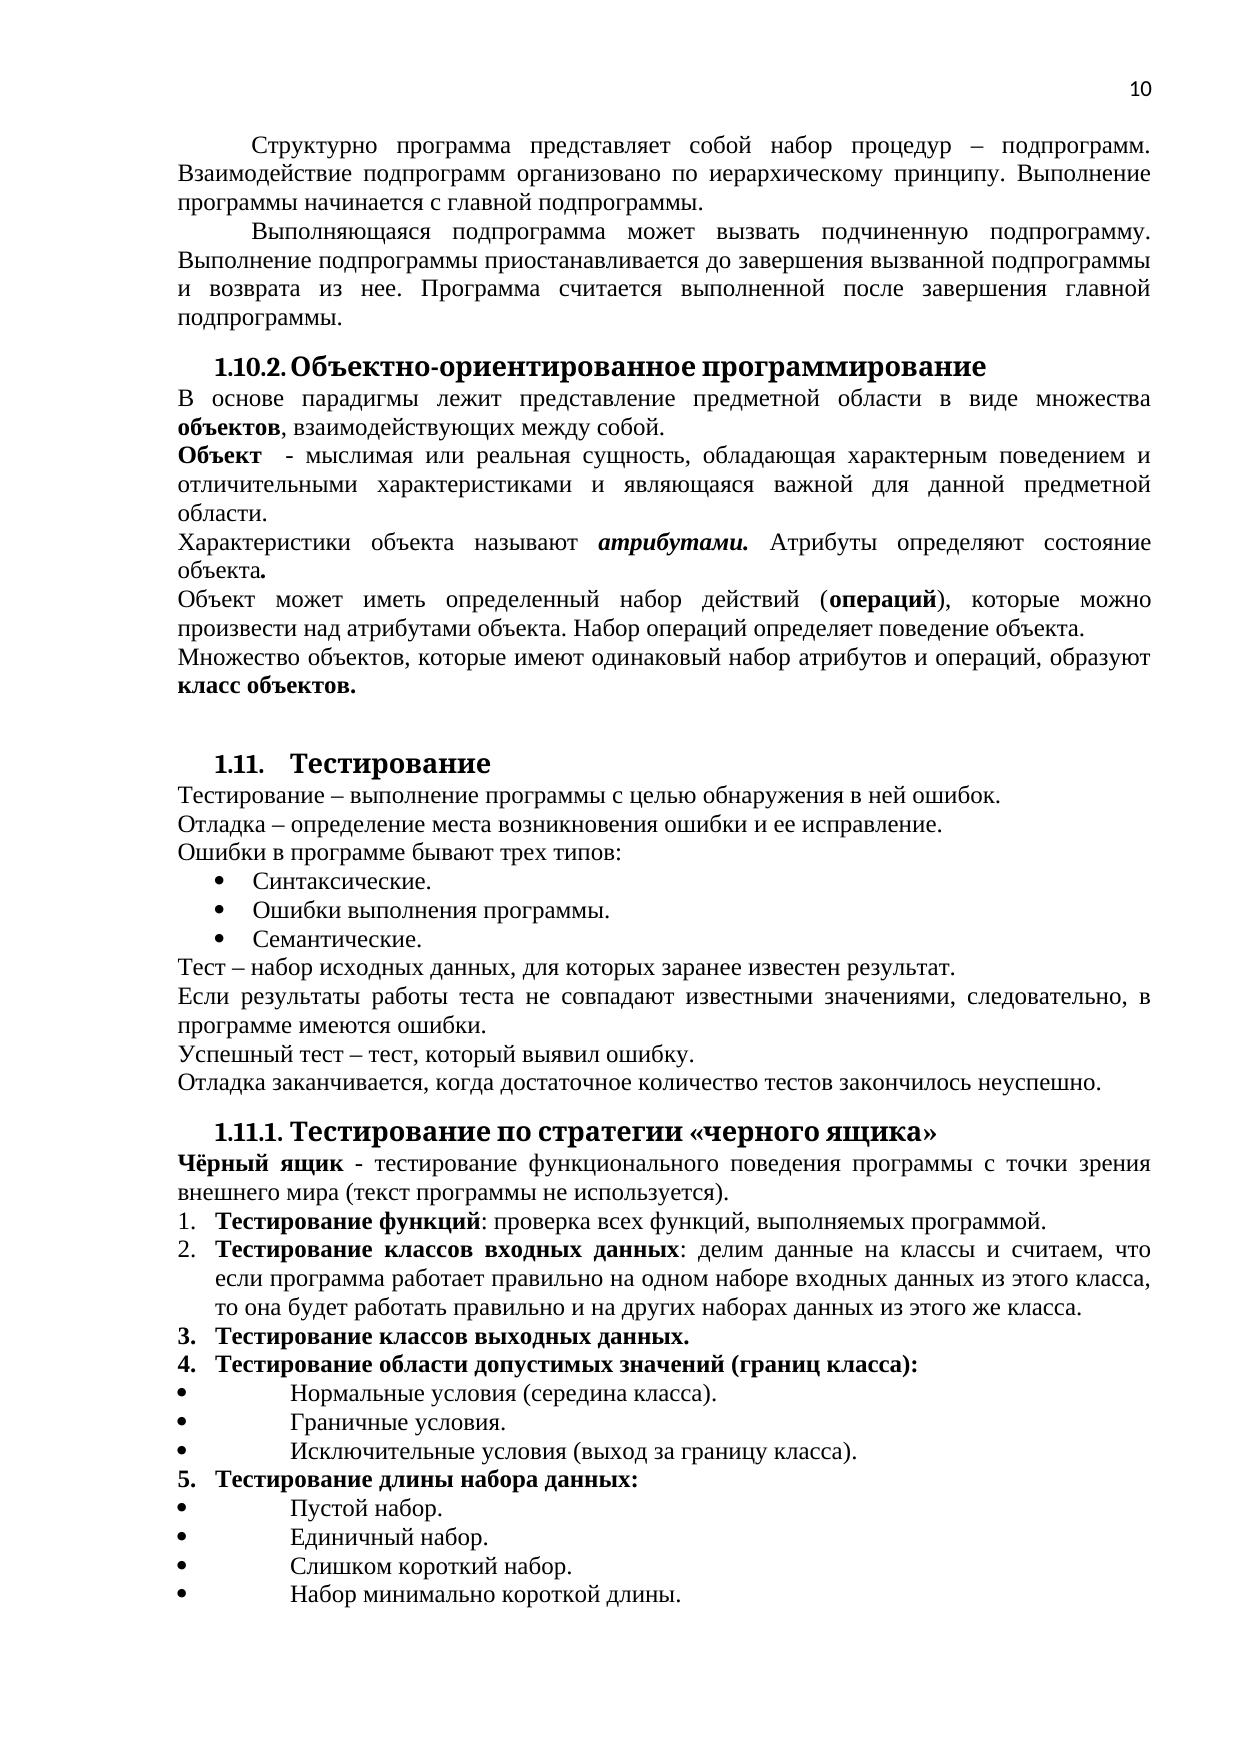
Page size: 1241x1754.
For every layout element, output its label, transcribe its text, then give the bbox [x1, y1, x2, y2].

text Множество объектов, которые имеют одинаковый набор атрибутов и операций, образуют класс объектов. [177, 642, 1152, 699]
text Тест – набор исходных данных, для которых заранее известен результат. [177, 952, 1152, 981]
text Успешный тест – тест, который выявил ошибку. [177, 1039, 1152, 1067]
list Набор минимально короткой длины. [177, 1579, 1152, 1608]
list Пустой набор. [177, 1493, 1152, 1522]
title Структурно программа представляет собой набор процедур – подпрограмм. Взаимодействие подпрограмм организовано по иерархическому принципу. Выполнение программы начинается с главной подпрограммы. [177, 130, 1152, 216]
list Нормальные условия (середина класса). [177, 1378, 1152, 1407]
text Отладка – определение места возникновения ошибки и ее исправление. [177, 809, 1152, 837]
list Ошибки выполнения программы. [215, 895, 1152, 924]
text Тестирование – выполнение программы с целью обнаружения в ней ошибок. [177, 780, 1152, 809]
list Тестирование функций: проверка всех функций, выполняемых программой. [177, 1206, 1152, 1234]
list Тестирование классов входных данных: делим данные на классы и считаем, что если программа работает правильно на одном наборе входных данных из этого класса, то она будет работать правильно и на других наборах данных из этого же класса. [177, 1234, 1152, 1321]
text Характеристики объекта называют атрибутами. Атрибуты определяют состояние объекта. [177, 527, 1152, 584]
list Тестирование области допустимых значений (границ класса): [177, 1349, 1152, 1378]
subtitle Объектно-ориентированное программирование [215, 352, 1152, 383]
text В основе парадигмы лежит представление предметной области в виде множества объектов, взаимодействующих между собой. [177, 383, 1152, 441]
text Ошибки в программе бывают трех типов: [177, 837, 1152, 866]
text Если результаты работы теста не совпадают известными значениями, следовательно, в программе имеются ошибки. [177, 981, 1152, 1039]
list Слишком короткий набор. [177, 1551, 1152, 1579]
subtitle Тестирование по стратегии «черного ящика» [215, 1117, 1152, 1148]
subtitle Тестирование [215, 749, 1152, 780]
list Единичный набор. [177, 1522, 1152, 1551]
list Исключительные условия (выход за границу класса). [177, 1436, 1152, 1464]
list Тестирование длины набора данных: [177, 1464, 1152, 1493]
list Тестирование классов выходных данных. [177, 1321, 1152, 1349]
list Граничные условия. [177, 1407, 1152, 1436]
title Выполняющаяся подпрограмма может вызвать подчиненную подпрограмму. Выполнение подпрограммы приостанавливается до завершения вызванной подпрограммы и возврата из нее. Программа считается выполненной после завершения главной подпрограммы. [177, 216, 1152, 331]
list Синтаксические. [215, 866, 1152, 895]
text Объект - мыслимая или реальная сущность, обладающая характерным поведением и отличительными характеристиками и являющаяся важной для данной предметной области. [177, 441, 1152, 527]
text Отладка заканчивается, когда достаточное количество тестов закончилось неуспешно. [177, 1067, 1152, 1096]
text Чёрный ящик - тестирование функционального поведения программы с точки зрения внешнего мира (текст программы не используется). [177, 1148, 1152, 1206]
list Семантические. [215, 924, 1152, 952]
text Объект может иметь определенный набор действий (операций), которые можно произвести над атрибутами объекта. Набор операций определяет поведение объекта. [177, 584, 1152, 642]
